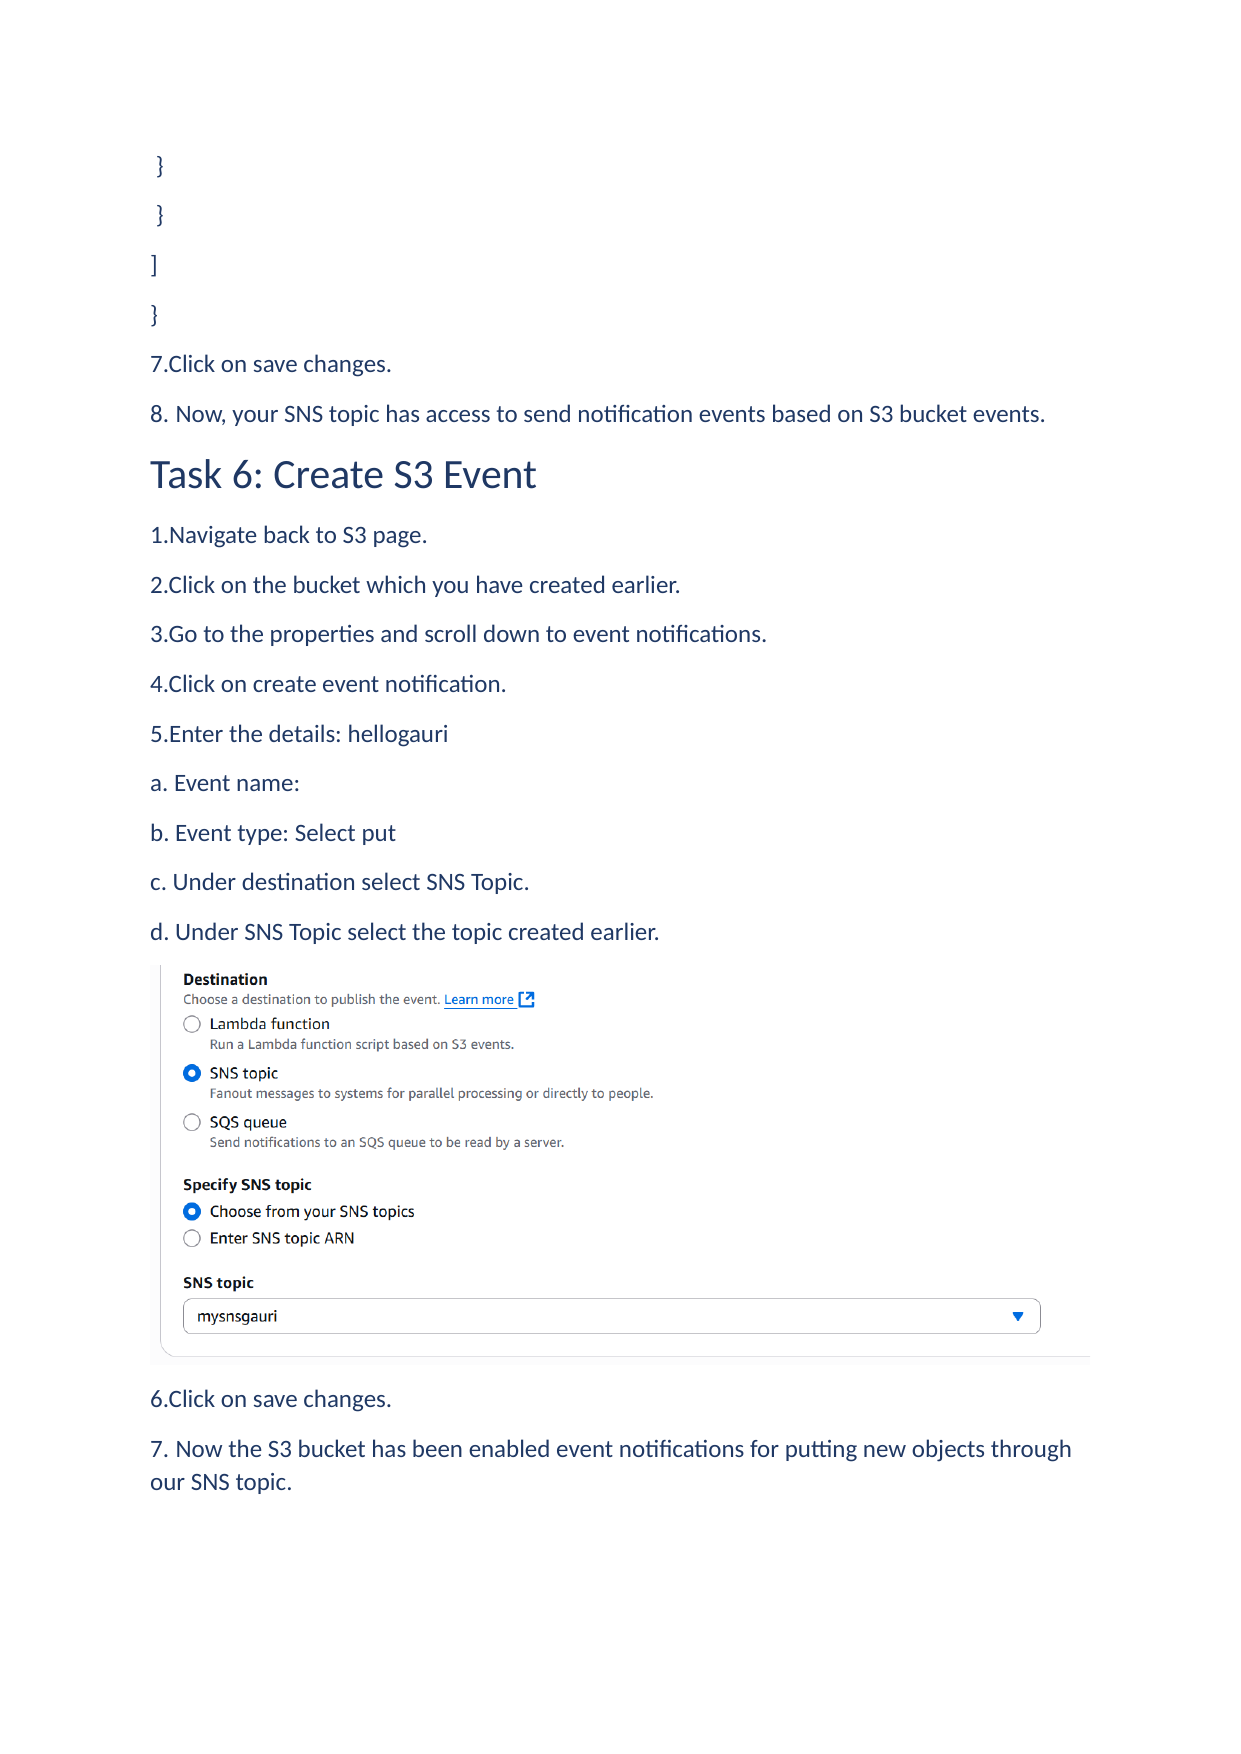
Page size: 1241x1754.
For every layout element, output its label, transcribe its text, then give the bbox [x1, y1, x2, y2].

text 6.Click on save changes. [150, 1383, 1090, 1414]
text c. Under destination select SNS Topic. [150, 866, 1090, 897]
picture [150, 965, 1091, 1365]
text 3.Go to the properties and scroll down to event notifications. [150, 618, 1090, 649]
text a. Event name: [150, 767, 1090, 798]
text 5.Enter the details: hellogauri [150, 718, 1090, 748]
text } [150, 199, 1090, 230]
text 4.Click on create event notification. [150, 668, 1090, 699]
text ] [150, 249, 1090, 280]
text 2.Click on the bucket which you have created earlier. [150, 569, 1090, 599]
text 7.Click on save changes. [150, 348, 1090, 379]
text } [150, 299, 1090, 329]
text 7. Now the S3 bucket has been enabled event notifications for putting new objects through our SNS topic. [150, 1433, 1090, 1496]
text d. Under SNS Topic select the topic created earlier. [150, 916, 1090, 947]
text 8. Now, your SNS topic has access to send notification events based on S3 bucket events. [150, 398, 1090, 428]
text 1.Navigate back to S3 page. [150, 519, 1090, 550]
text b. Event type: Select put [150, 817, 1090, 847]
text } [150, 150, 1090, 181]
text Task 6: Create S3 Event [150, 448, 1090, 499]
